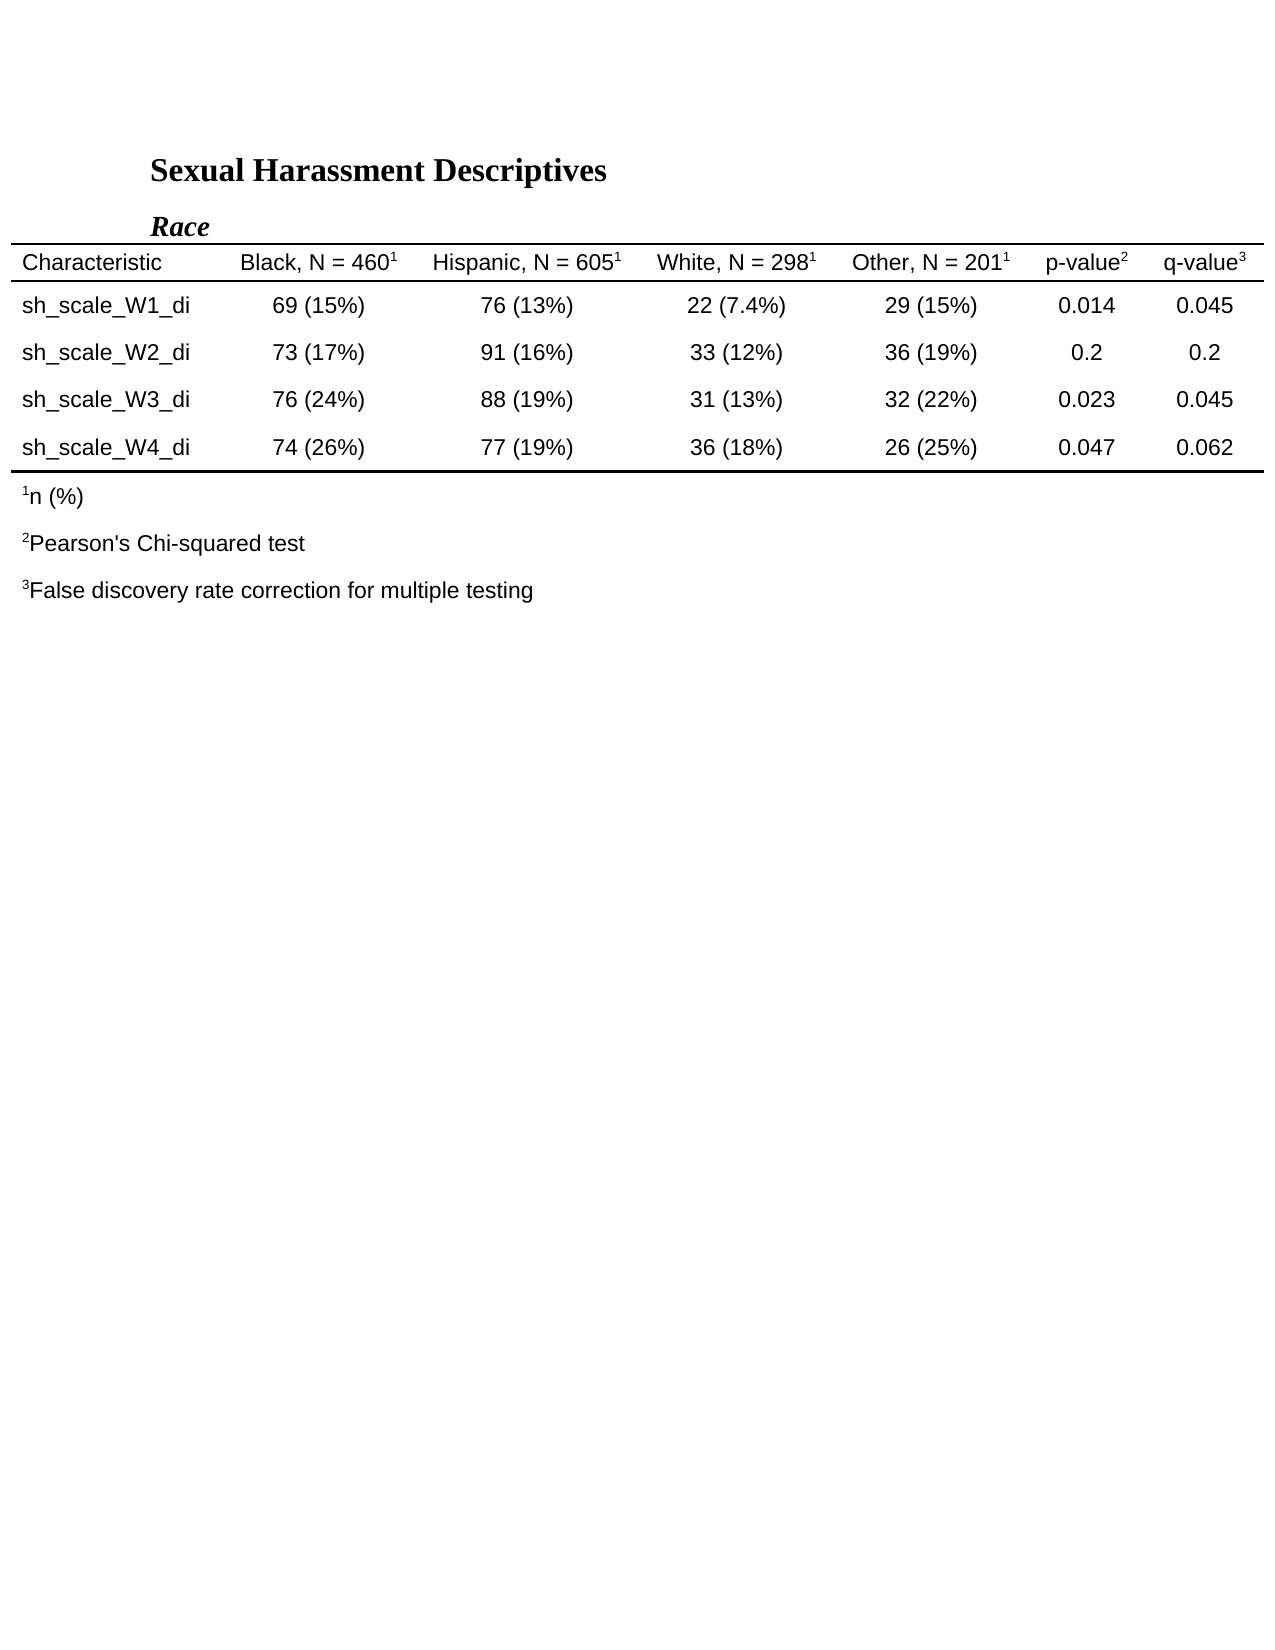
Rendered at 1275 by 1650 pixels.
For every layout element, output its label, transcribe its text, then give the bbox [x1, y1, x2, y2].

table_header Hispanic, N = 6051 [415, 245, 639, 279]
table_header Black, N = 4601 [222, 245, 415, 279]
table_cell 33 (12%) [639, 329, 834, 376]
table_cell sh_scale_W4_di [11, 423, 222, 470]
table_cell 69 (15%) [222, 282, 415, 329]
table_cell 0.062 [1146, 423, 1264, 470]
table_cell 91 (16%) [415, 329, 639, 376]
table_cell 0.047 [1028, 423, 1146, 470]
table_cell 0.045 [1146, 282, 1264, 329]
table_header p-value2 [1028, 245, 1146, 279]
table_cell 0.023 [1028, 376, 1146, 423]
table_cell 0.2 [1028, 329, 1146, 376]
table_cell 0.045 [1146, 376, 1264, 423]
table_cell 36 (19%) [834, 329, 1028, 376]
table_cell sh_scale_W3_di [11, 376, 222, 423]
table_cell 0.014 [1028, 282, 1146, 329]
table_header Characteristic [11, 245, 222, 279]
table_cell 88 (19%) [415, 376, 639, 423]
table_cell 2Pearson's Chi-squared test [11, 520, 1264, 567]
table_cell 22 (7.4%) [639, 282, 834, 329]
table_cell 74 (26%) [222, 423, 415, 470]
table_header Other, N = 2011 [834, 245, 1028, 279]
table_cell sh_scale_W2_di [11, 329, 222, 376]
table_cell 3False discovery rate correction for multiple testing [11, 567, 1264, 614]
table_cell 0.2 [1146, 329, 1264, 376]
subtitle Race [150, 209, 1125, 243]
table_cell 32 (22%) [834, 376, 1028, 423]
table_cell 36 (18%) [639, 423, 834, 470]
table_cell 77 (19%) [415, 423, 639, 470]
table_cell 73 (17%) [222, 329, 415, 376]
table_cell 1n (%) [11, 473, 1264, 519]
table_header White, N = 2981 [639, 245, 834, 279]
table_cell 29 (15%) [834, 282, 1028, 329]
table_cell 26 (25%) [834, 423, 1028, 470]
table_cell 76 (13%) [415, 282, 639, 329]
subtitle Sexual Harassment Descriptives [150, 150, 1125, 188]
table_cell 31 (13%) [639, 376, 834, 423]
table_cell sh_scale_W1_di [11, 282, 222, 329]
table_cell 76 (24%) [222, 376, 415, 423]
table_header q-value3 [1146, 245, 1264, 279]
